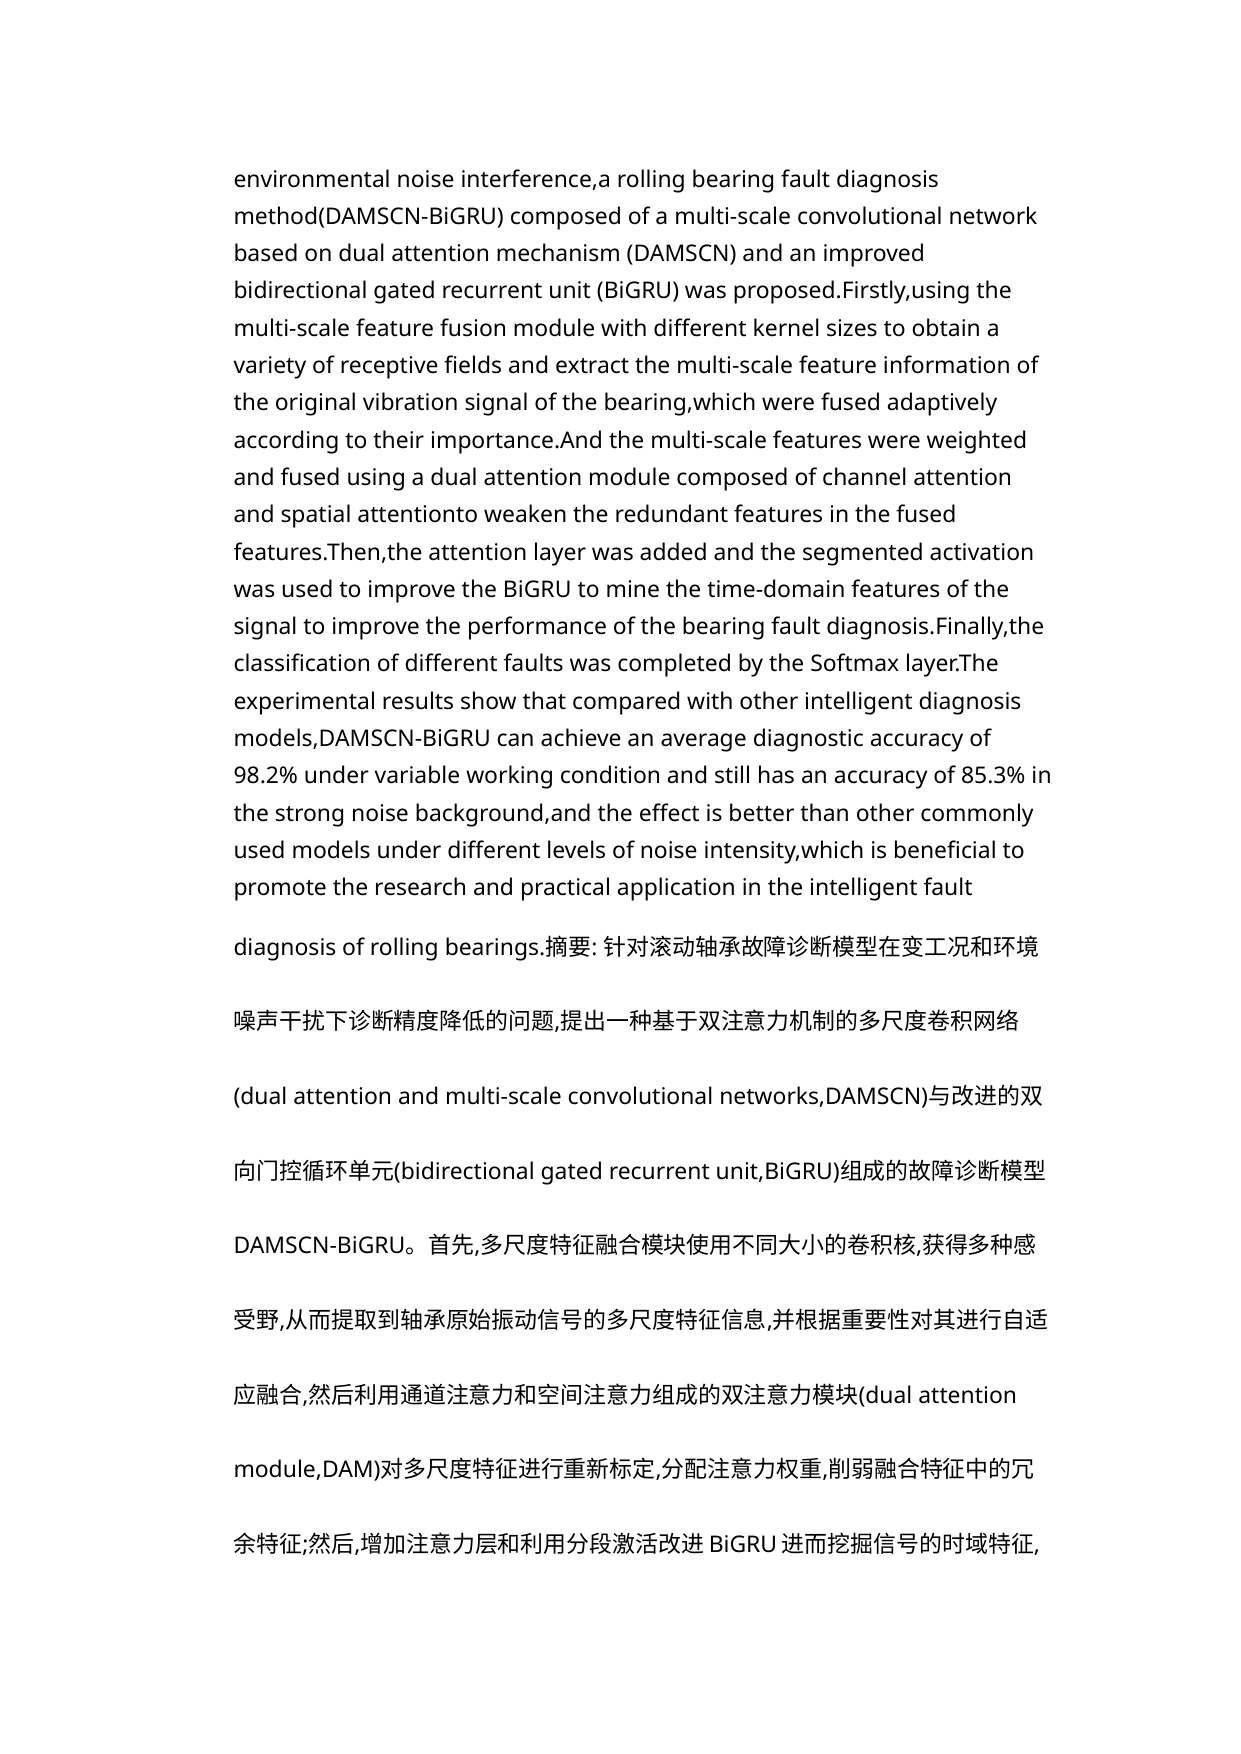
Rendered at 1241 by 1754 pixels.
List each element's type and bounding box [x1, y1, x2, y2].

list [187, 162, 1053, 1575]
